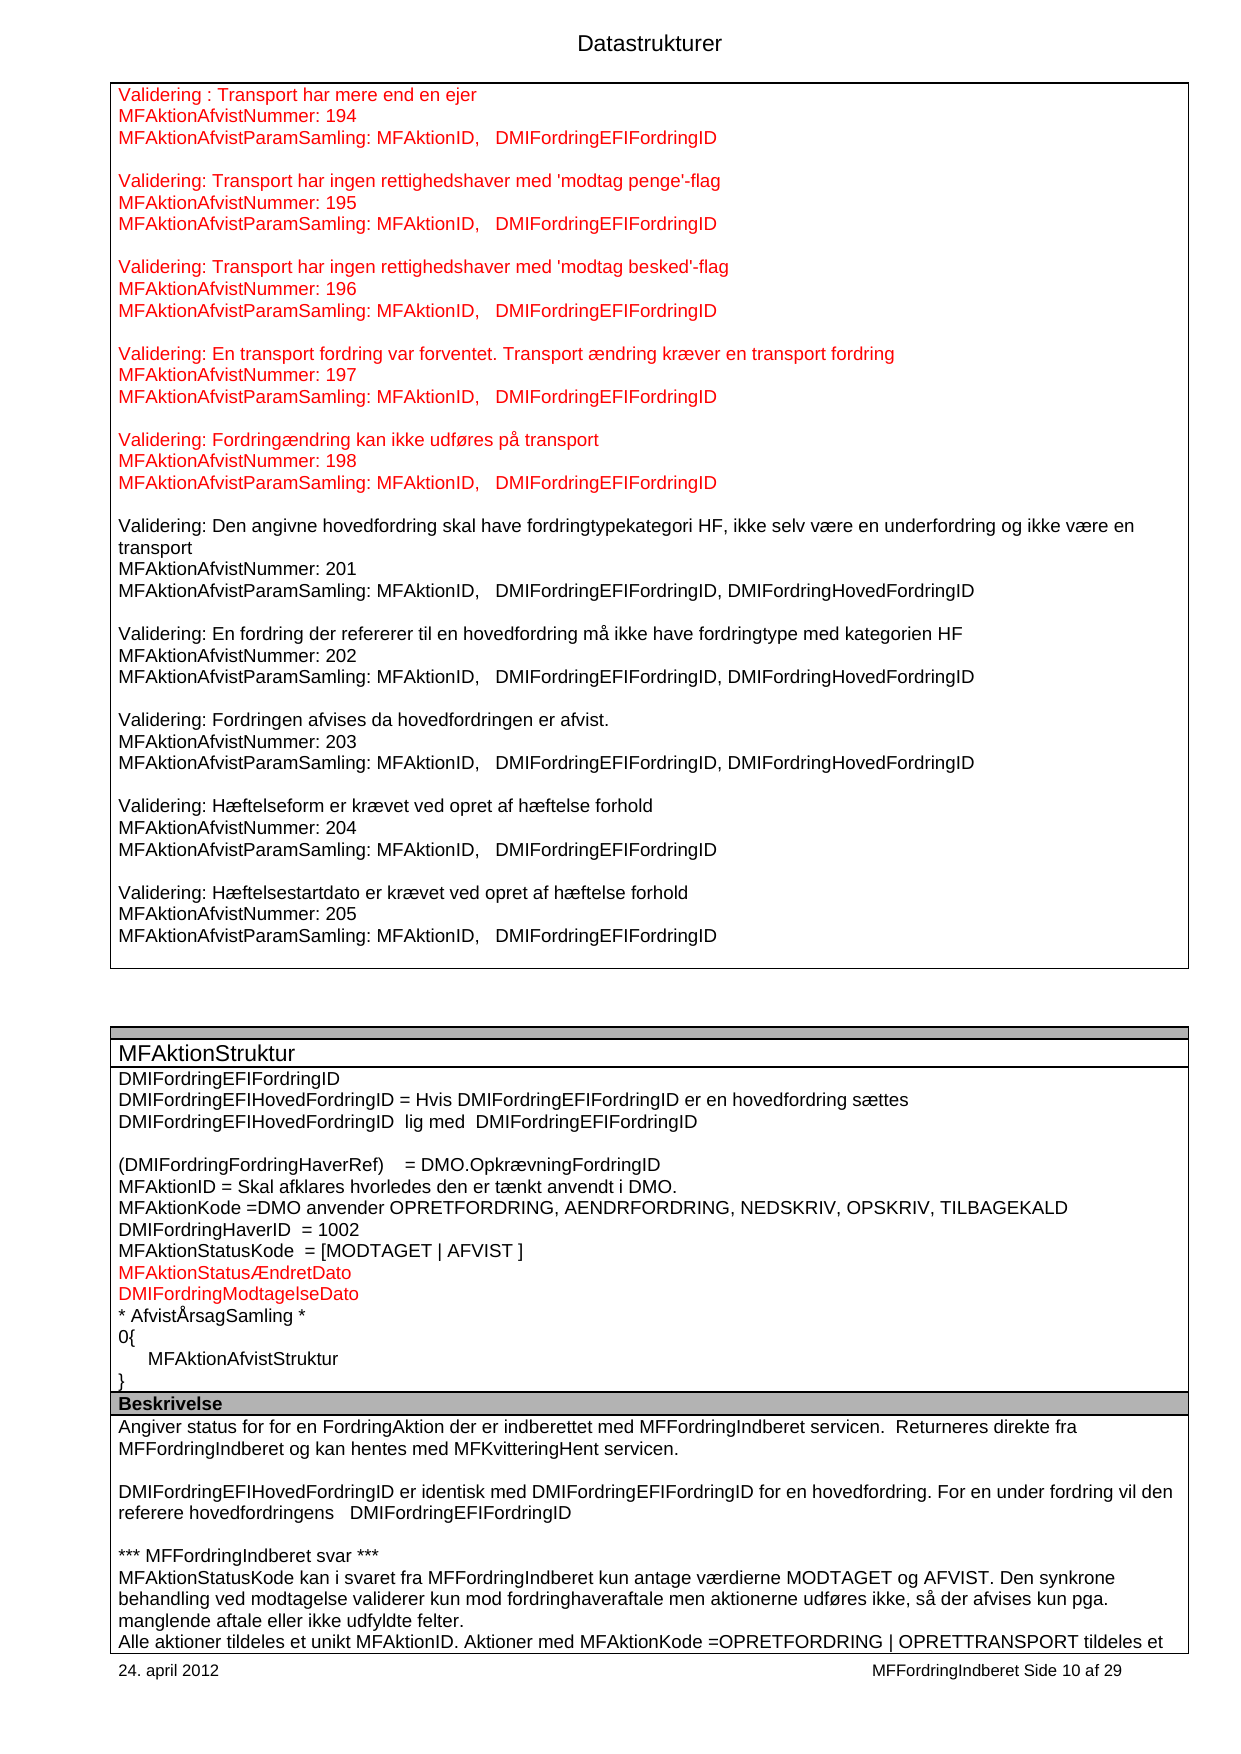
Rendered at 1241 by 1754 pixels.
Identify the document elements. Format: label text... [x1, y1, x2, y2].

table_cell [111, 1416, 1188, 1653]
table_header [111, 1028, 1188, 1038]
table_cell DMIFordringEFIFordringID DMIFordringEFIHovedFordringID = Hvis DMIFordringEFIFordringID er en hovedfordring sættes DMIFordringEFIHovedFordringID lig med DMIFordringEFIFordringID (DMIFordringFordringHaverRef) = DMO.OpkrævningFordringID MFAktionID = Skal afklares hvorledes den er tænkt anvendt i DMO. MFAktionKode =DMO anvender OPRETFORDRING, AENDRFORDRING, NEDSKRIV, OPSKRIV, TILBAGEKALD DMIFordringHaverID = 1002 MFAktionStatusKode = [MODTAGET | AFVIST ] MFAktionStatusÆndretDato DMIFordringModtagelseDato * AfvistÅrsagSamling * 0{ MFAktionAfvistStruktur } [111, 1068, 1188, 1391]
table_cell Beskrivelse [111, 1393, 1188, 1414]
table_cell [111, 84, 1188, 968]
table_cell MFAktionStruktur [111, 1040, 1188, 1066]
